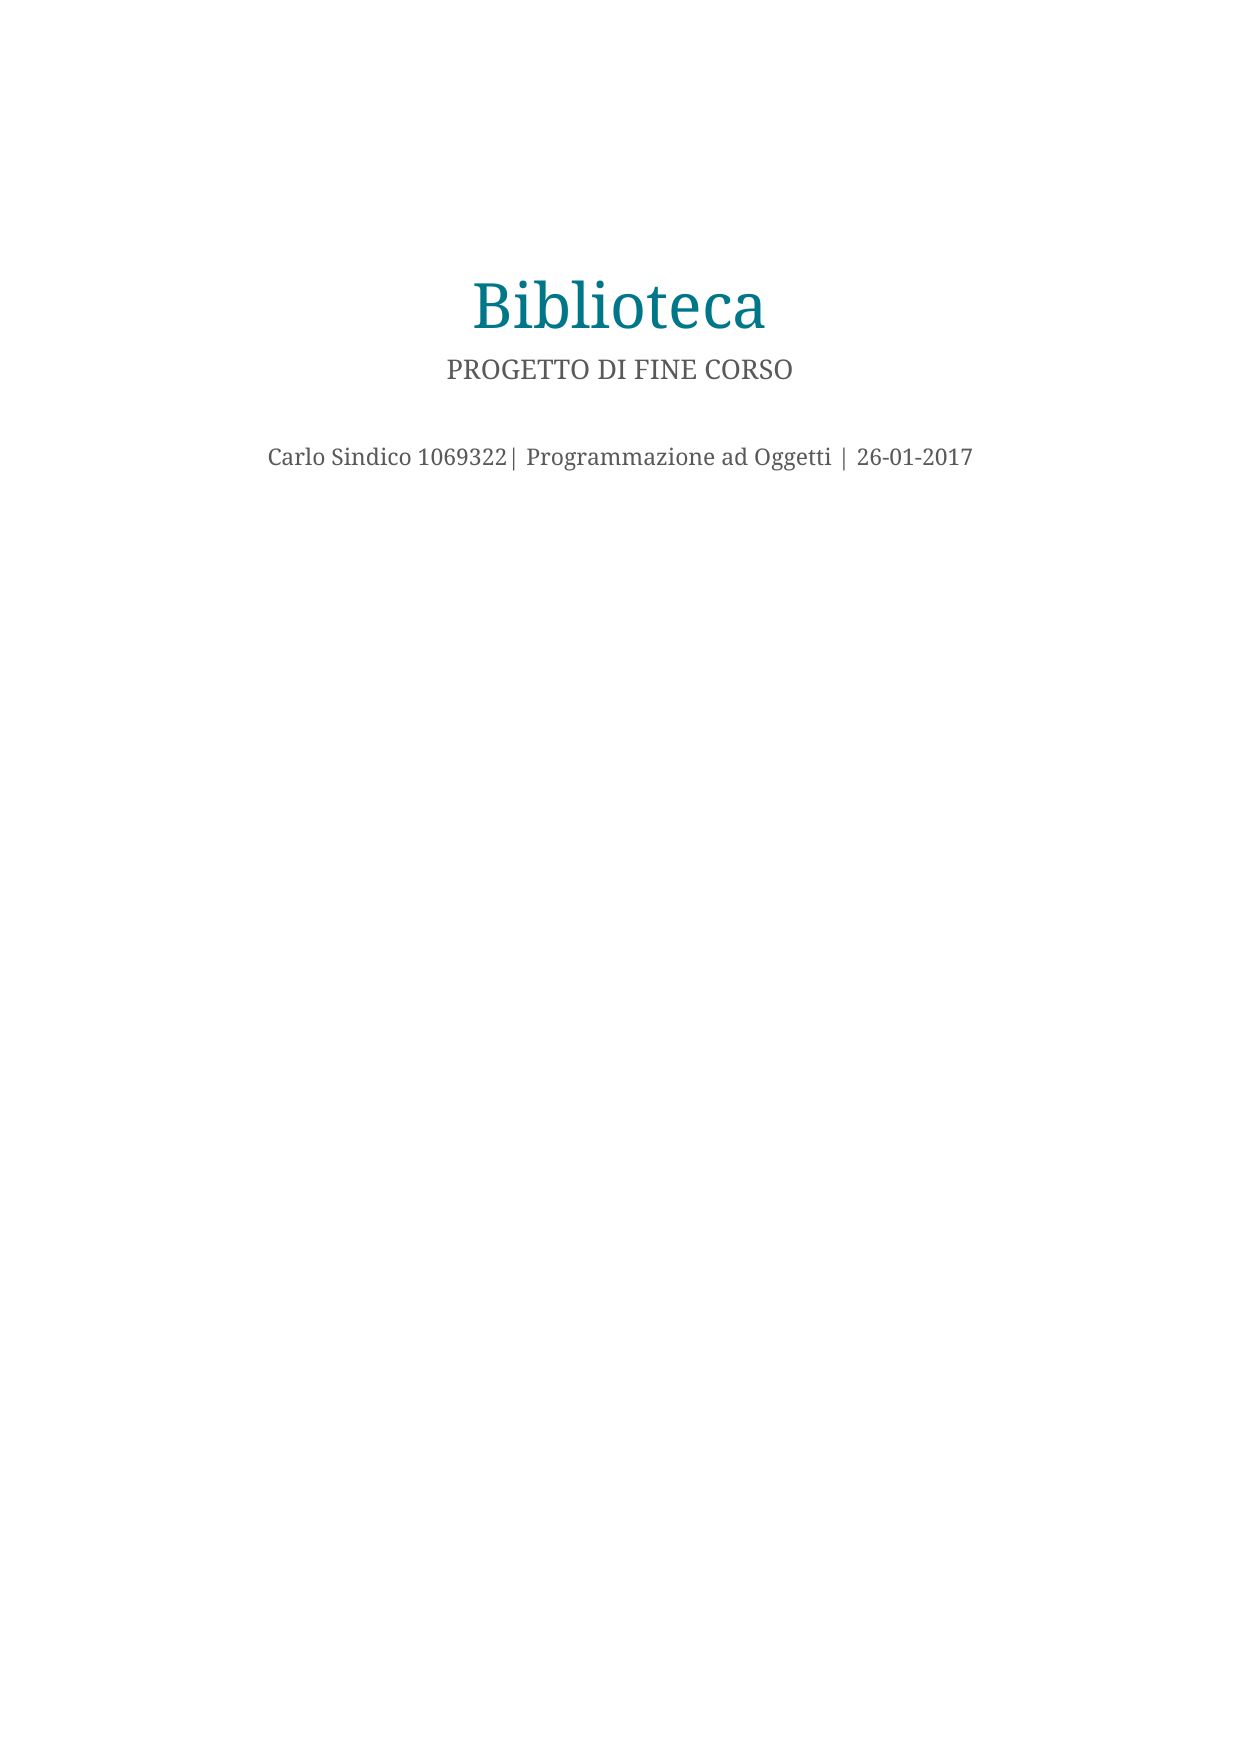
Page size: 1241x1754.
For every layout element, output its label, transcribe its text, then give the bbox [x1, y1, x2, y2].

title Biblioteca [187, 261, 1053, 346]
text Carlo Sindico 1069322| Programmazione ad Oggetti | 26-01-2017 [187, 441, 1053, 472]
subtitle progetto di fine corso [187, 351, 1053, 387]
